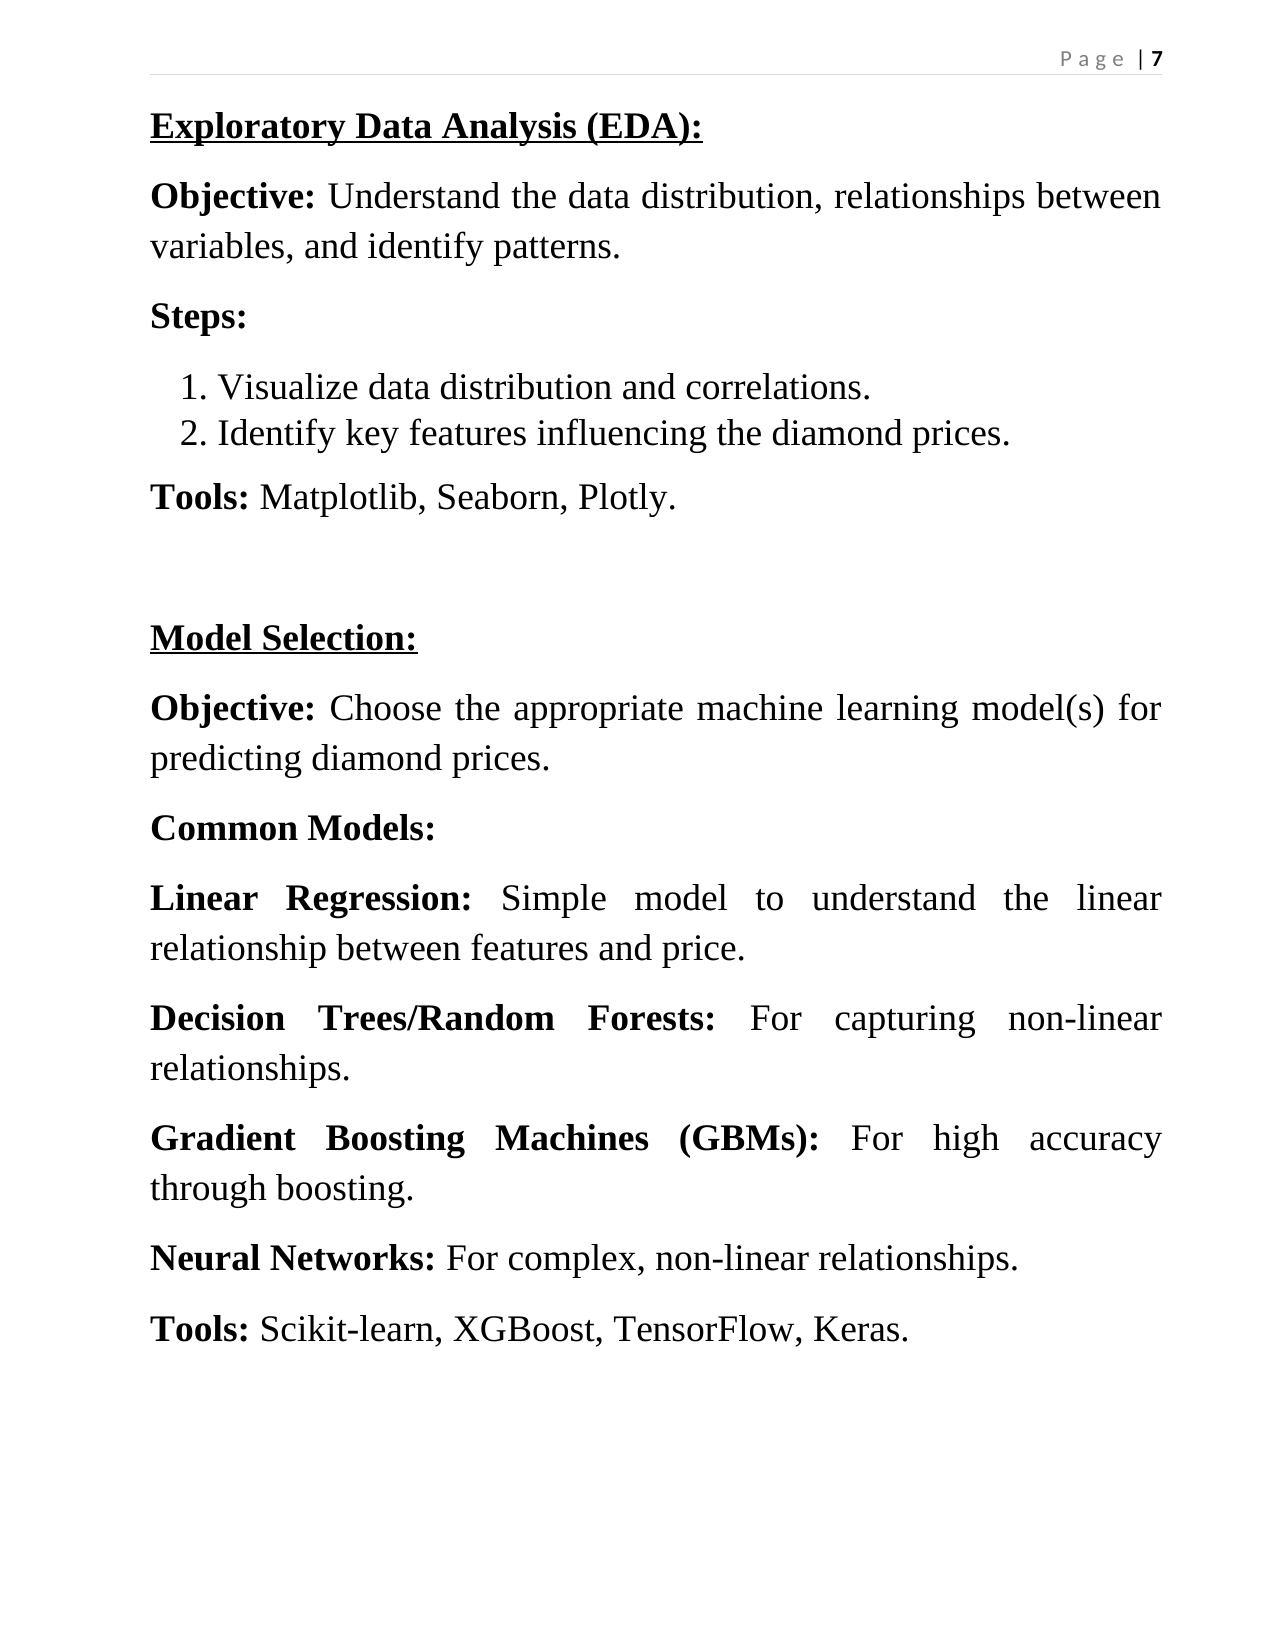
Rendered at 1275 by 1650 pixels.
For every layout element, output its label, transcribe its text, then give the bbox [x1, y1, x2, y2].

text Exploratory Data Analysis (EDA): [150, 103, 1162, 147]
text Tools: Scikit-learn, XGBoost, TensorFlow, Keras. [150, 1306, 1162, 1349]
text Neural Networks: For complex, non-linear relationships. [150, 1236, 1162, 1279]
list Identify key features influencing the diamond prices. [179, 411, 1162, 454]
text Linear Regression: Simple model to understand the linear relationship between features and price. [150, 876, 1162, 968]
text Model Selection: [150, 615, 1162, 658]
text Decision Trees/Random Forests: For capturing non-linear relationships. [150, 996, 1162, 1088]
text Objective: Understand the data distribution, relationships between variables, and identify patterns. [150, 174, 1162, 267]
text Common Models: [150, 805, 1162, 848]
text Steps: [150, 294, 1162, 337]
text Gradient Boosting Machines (GBMs): For high accuracy through boosting. [150, 1116, 1162, 1208]
text Tools: Matplotlib, Seaborn, Plotly. [150, 474, 1162, 517]
list Visualize data distribution and correlations. [179, 364, 1162, 407]
text Objective: Choose the appropriate machine learning model(s) for predicting diamond prices. [150, 685, 1162, 778]
